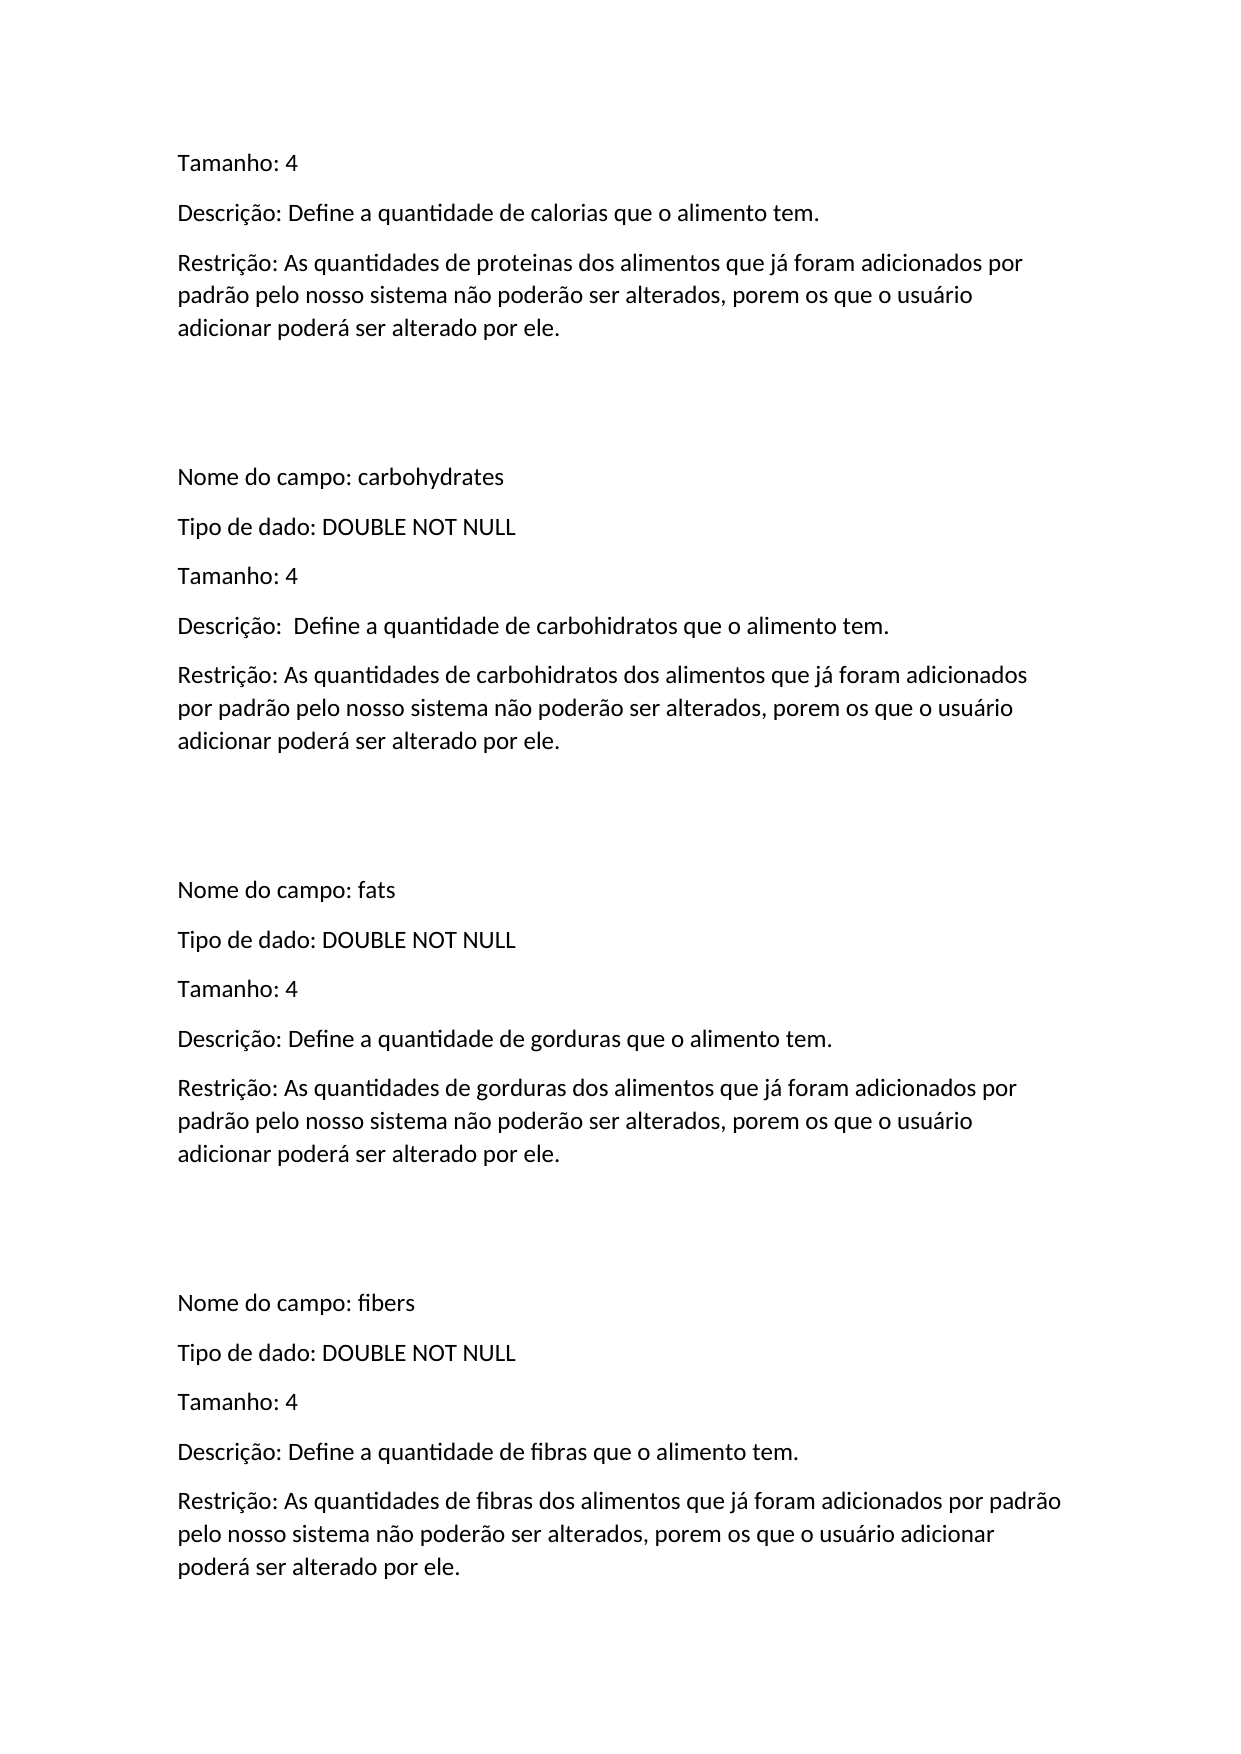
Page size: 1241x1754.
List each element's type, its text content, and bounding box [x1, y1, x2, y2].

text Tipo de dado: DOUBLE NOT NULL [177, 924, 1063, 954]
text Tipo de dado: DOUBLE NOT NULL [177, 511, 1063, 541]
text Descrição: Define a quantidade de gorduras que o alimento tem. [177, 1023, 1063, 1053]
text Tamanho: 4 [177, 973, 1063, 1004]
text Restrição: As quantidades de proteinas dos alimentos que já foram adicionados por padrão pelo nosso sistema não poderão ser alterados, porem os que o usuário adicionar poderá ser alterado por ele. [177, 247, 1063, 343]
text Tamanho: 4 [177, 561, 1063, 591]
text Restrição: As quantidades de carbohidratos dos alimentos que já foram adicionados por padrão pelo nosso sistema não poderão ser alterados, porem os que o usuário adicionar poderá ser alterado por ele. [177, 660, 1063, 756]
text Tamanho: 4 [177, 148, 1063, 178]
text Tipo de dado: DOUBLE NOT NULL [177, 1337, 1063, 1367]
text Nome do campo: fats [177, 874, 1063, 905]
text Descrição: Define a quantidade de calorias que o alimento tem. [177, 197, 1063, 228]
text Nome do campo: carbohydrates [177, 461, 1063, 492]
text Descrição: Define a quantidade de fibras que o alimento tem. [177, 1436, 1063, 1466]
text Nome do campo: fibers [177, 1287, 1063, 1318]
text Restrição: As quantidades de fibras dos alimentos que já foram adicionados por padrão pelo nosso sistema não poderão ser alterados, porem os que o usuário adicionar poderá ser alterado por ele. [177, 1486, 1063, 1582]
text Restrição: As quantidades de gorduras dos alimentos que já foram adicionados por padrão pelo nosso sistema não poderão ser alterados, porem os que o usuário adicionar poderá ser alterado por ele. [177, 1073, 1063, 1169]
text Descrição: Define a quantidade de carbohidratos que o alimento tem. [177, 610, 1063, 641]
text Tamanho: 4 [177, 1386, 1063, 1417]
